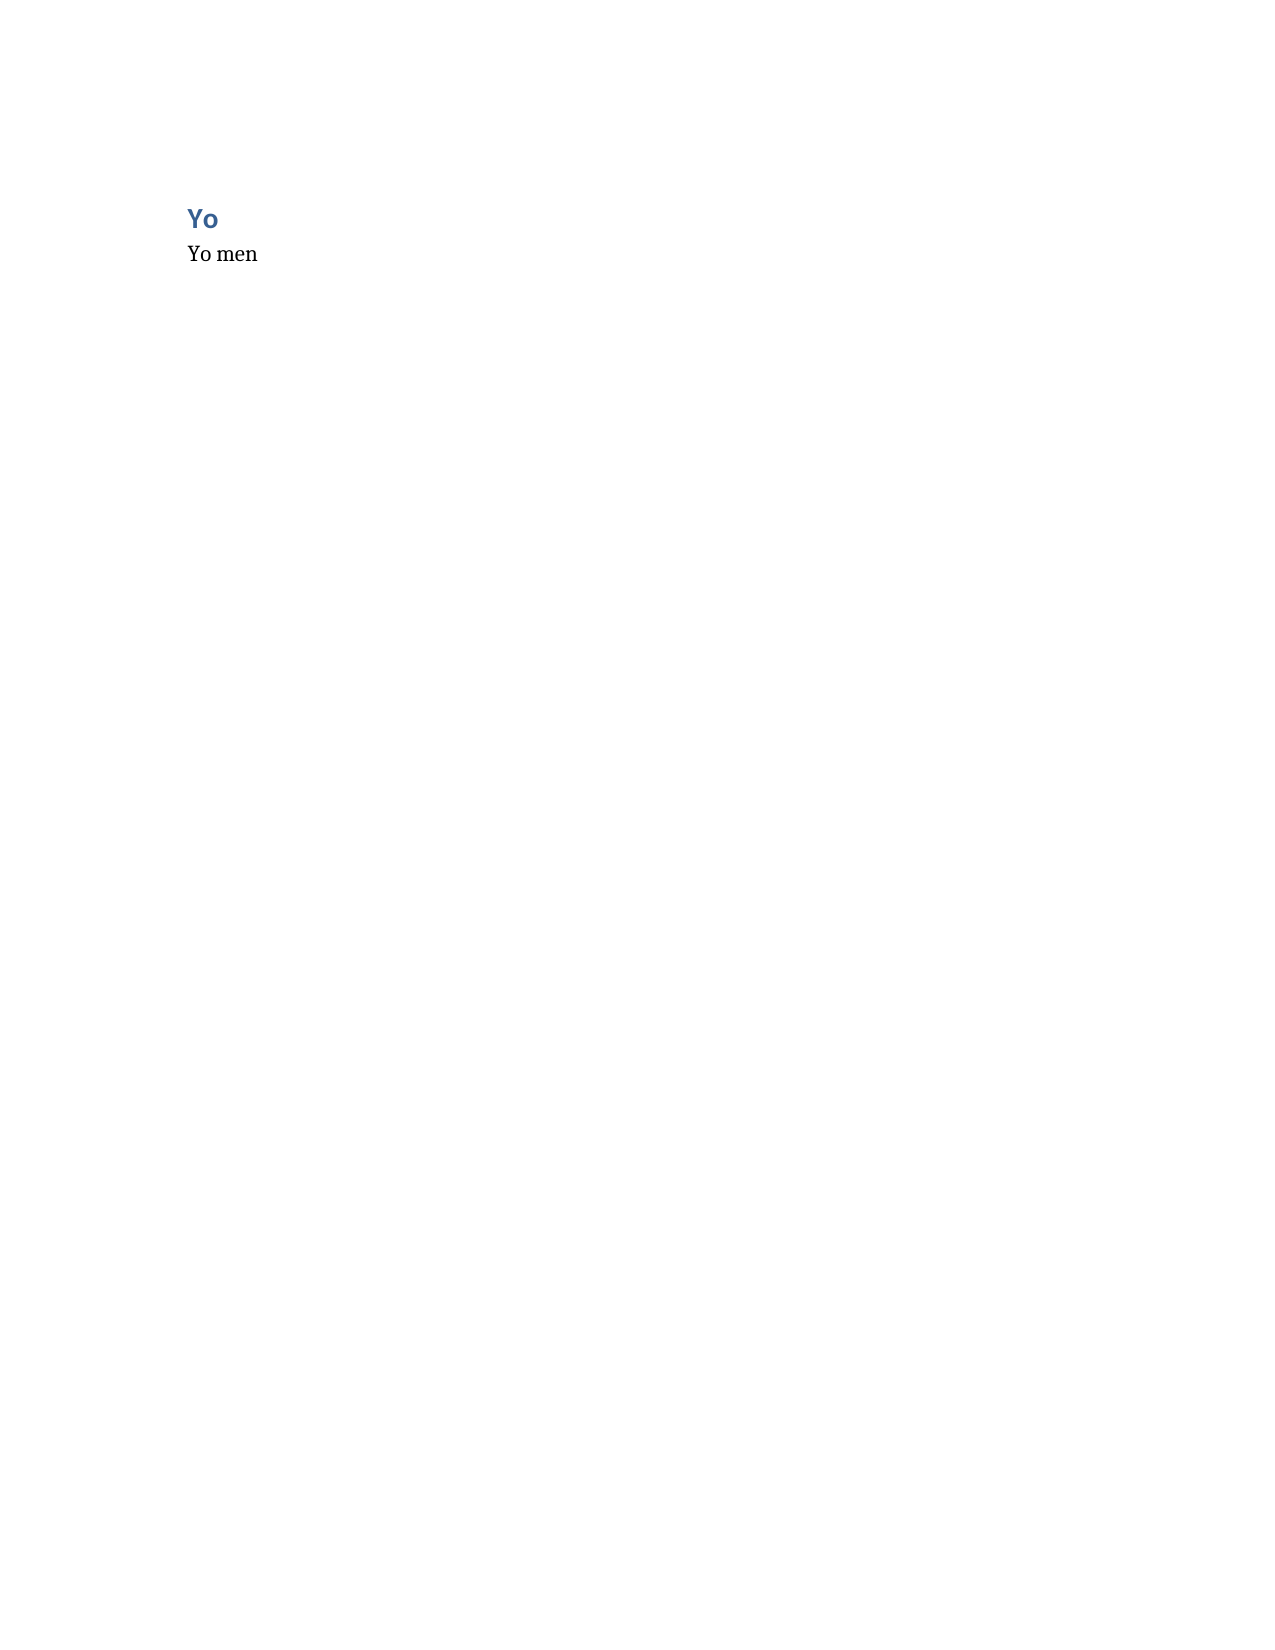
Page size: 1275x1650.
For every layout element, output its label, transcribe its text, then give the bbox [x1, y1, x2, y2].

subtitle Yo [187, 200, 1087, 236]
text Yo men [187, 241, 1087, 267]
